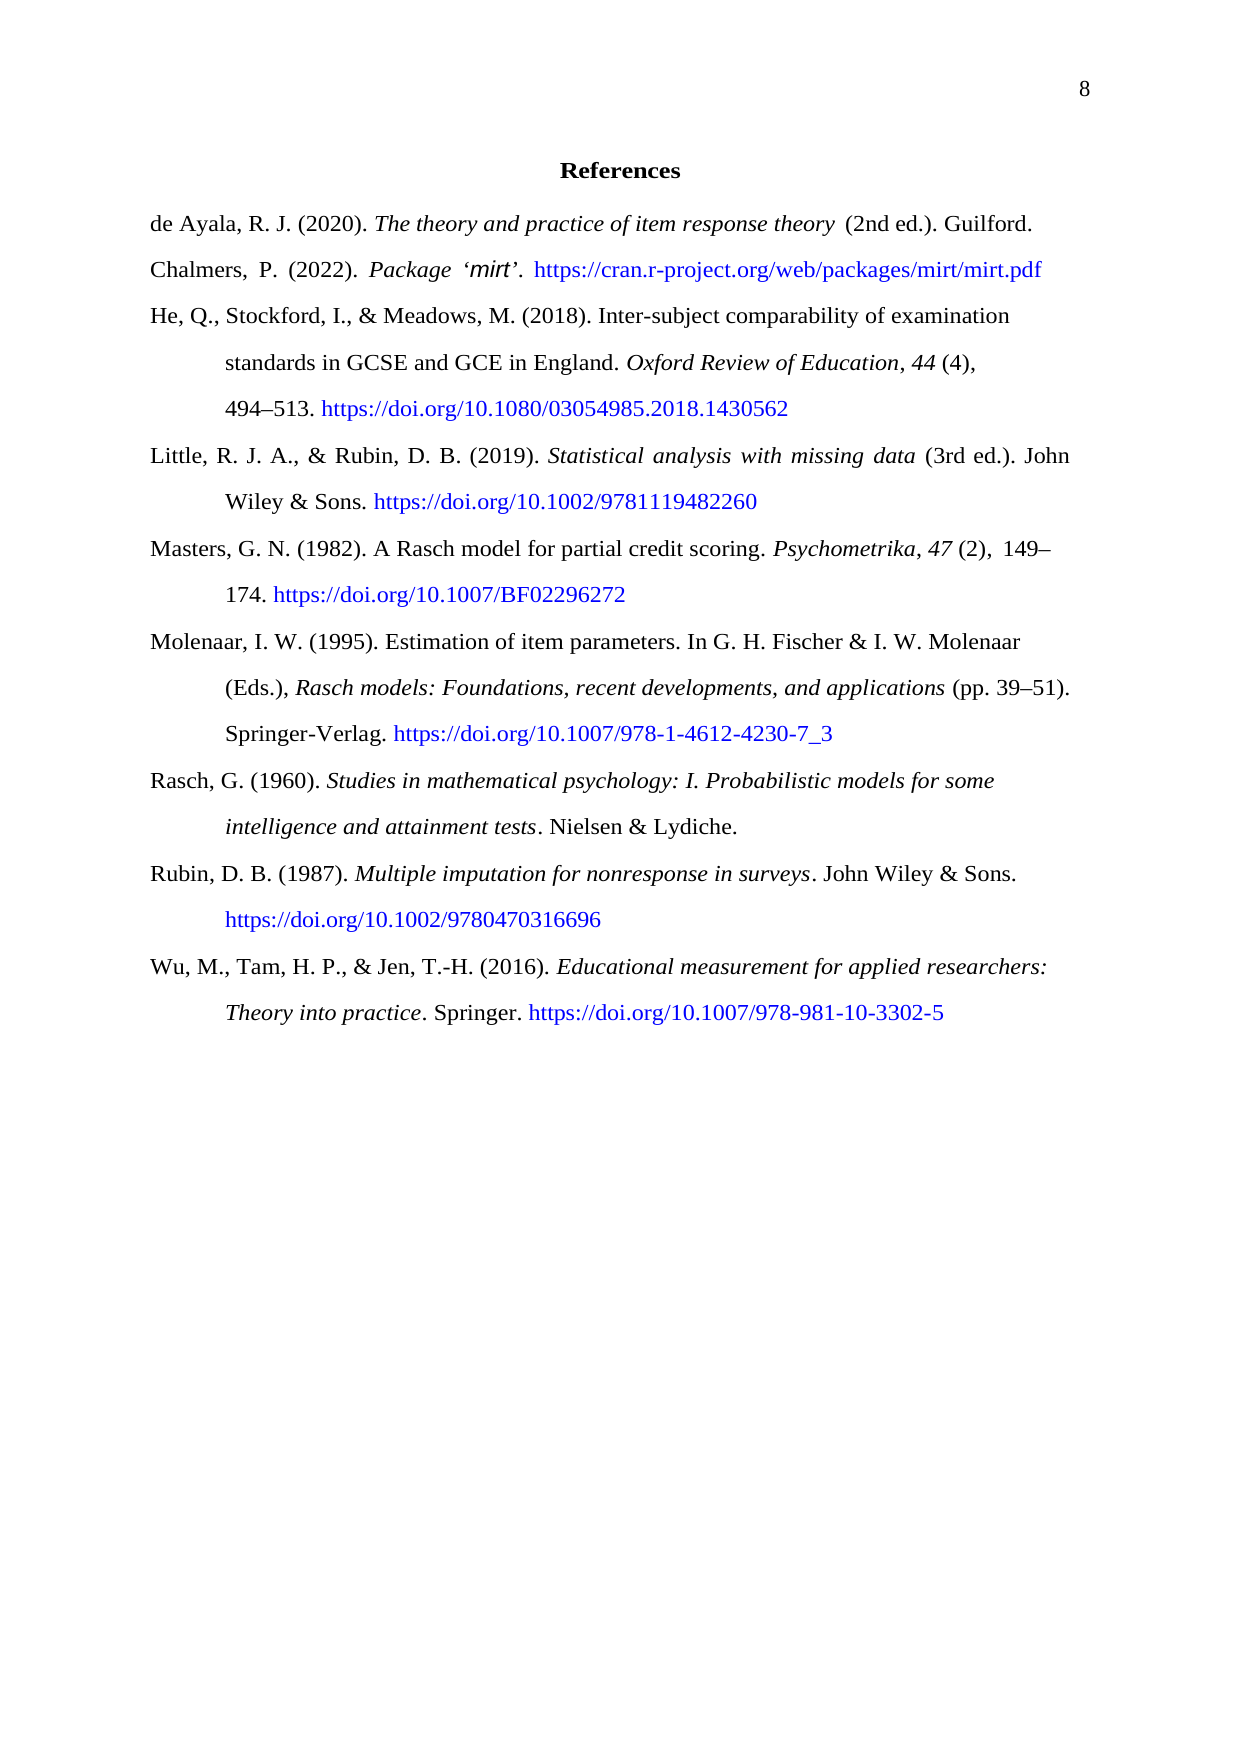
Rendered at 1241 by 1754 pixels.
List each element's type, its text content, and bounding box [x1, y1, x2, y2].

text Little, R. J. A., & Rubin, D. B. (2019). Statistical analysis with missing data (3rd ed.). John Wiley & Sons. https://doi.org/10.1002/9781119482260 [150, 442, 1103, 515]
text Rasch, G. (1960). Studies in mathematical psychology: I. Probabilistic models for some intelligence and attainment tests. Nielsen & Lydiche. [150, 767, 1103, 840]
subtitle References [271, 157, 969, 184]
text Molenaar, I. W. (1995). Estimation of item parameters. In G. H. Fischer & I. W. Molenaar (Eds.), Rasch models: Foundations, recent developments, and applications (pp. 39–51). Springer-Verlag. https://doi.org/10.1007/978-1-4612-4230-7_3 [150, 628, 1085, 747]
text Wu, M., Tam, H. P., & Jen, T.-H. (2016). Educational measurement for applied researchers: Theory into practice. Springer. https://doi.org/10.1007/978-981-10-3302-5 [150, 953, 1103, 1025]
text Rubin, D. B. (1987). Multiple imputation for nonresponse in surveys. John Wiley & Sons. https://doi.org/10.1002/9780470316696 [150, 860, 1103, 932]
text Masters, G. N. (1982). A Rasch model for partial credit scoring. Psychometrika, 47 (2), 149–174. https://doi.org/10.1007/BF02296272 [150, 535, 1065, 607]
text de Ayala, R. J. (2020). The theory and practice of item response theory (2nd ed.). Guilford. Chalmers, P. (2022). Package ‘mirt’. https://cran.r-project.org/web/packages/mirt/mirt.pdf He, Q., Stockford, I., & Meadows, M. (2018). Inter-subject comparability of examination [150, 210, 1069, 329]
text standards in GCSE and GCE in England. Oxford Review of Education, 44 (4), 494–513. https://doi.org/10.1080/03054985.2018.1430562 [225, 349, 991, 422]
